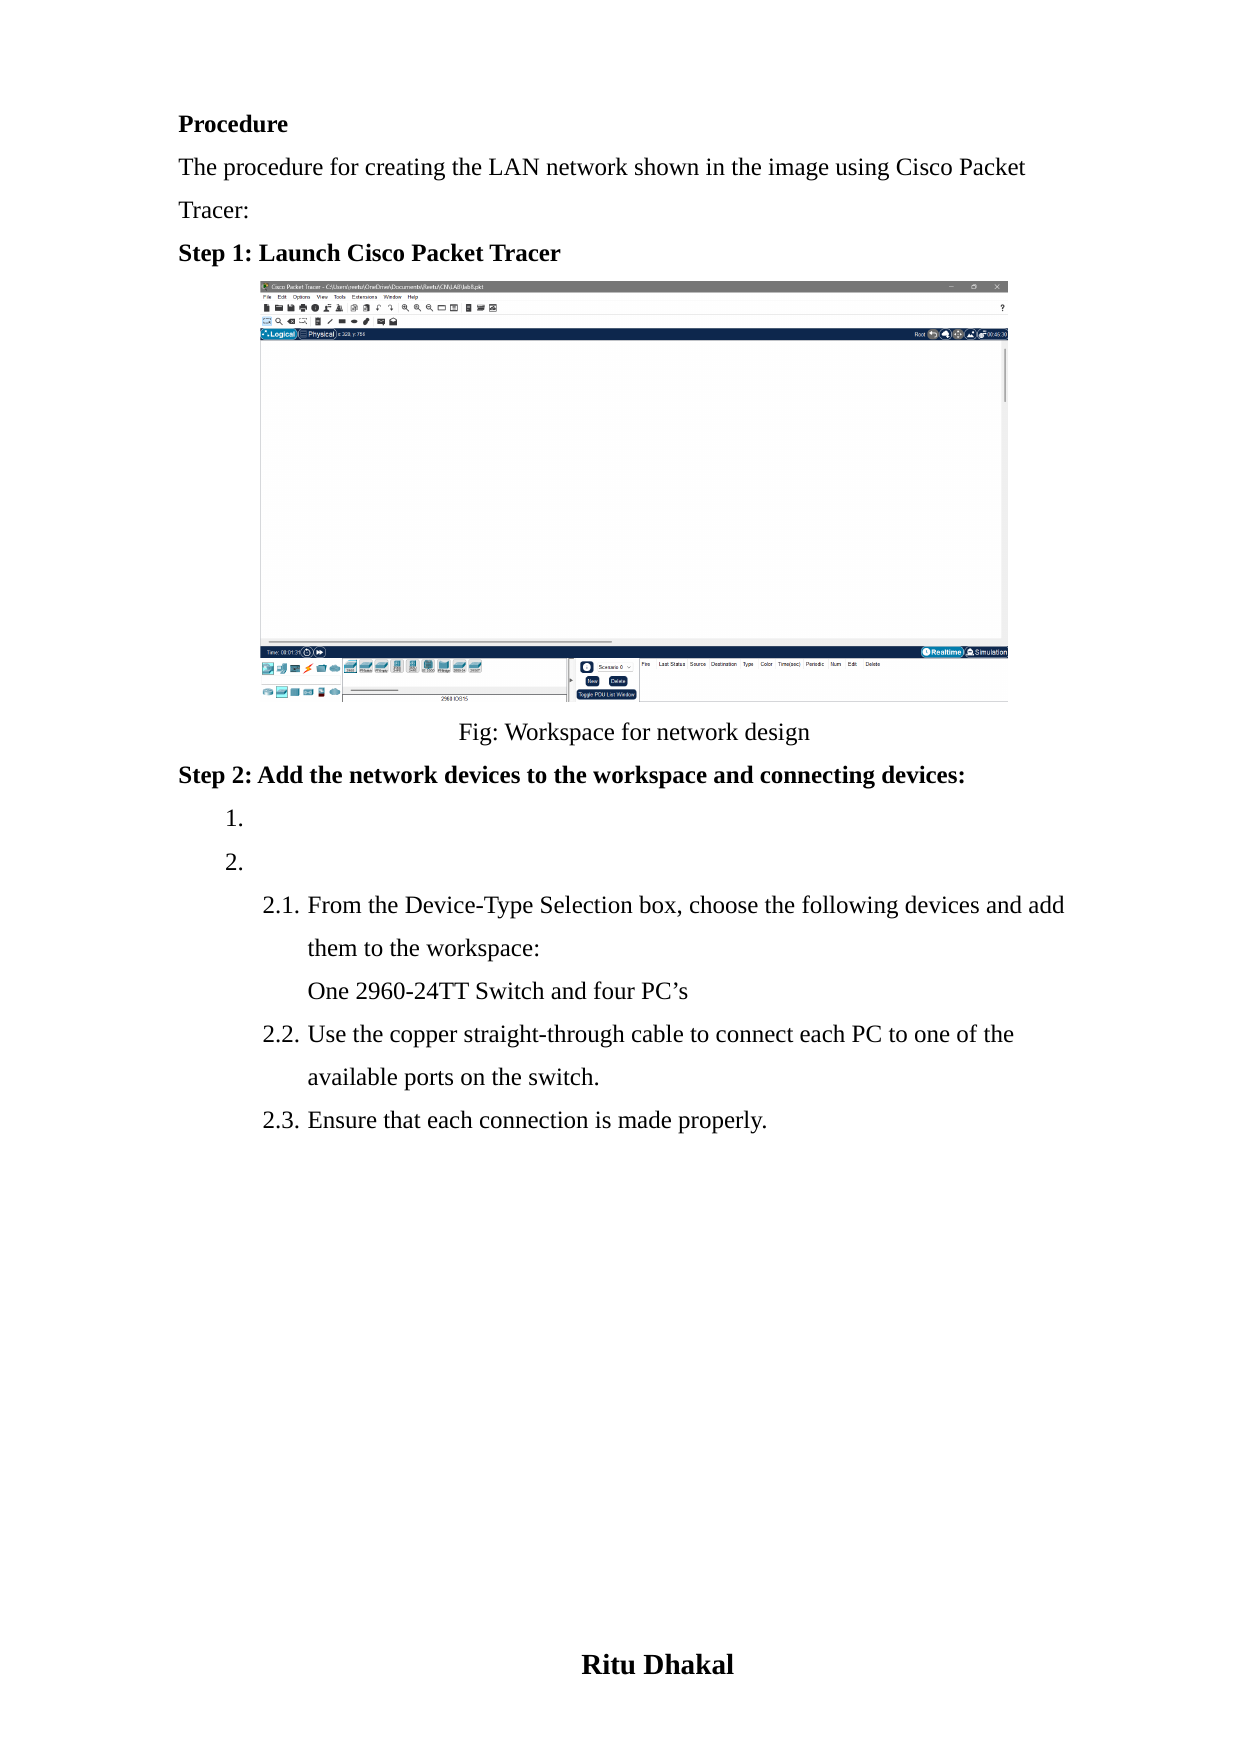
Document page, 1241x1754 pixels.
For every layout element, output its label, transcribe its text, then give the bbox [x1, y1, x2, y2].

text Procedure [178, 109, 1090, 137]
text Step 1: Launch Cisco Packet Tracer [178, 238, 1090, 267]
list Ensure that each connection is made properly. [262, 1105, 1090, 1134]
text Step 2: Add the network devices to the workspace and connecting devices: [178, 760, 1090, 789]
list From the Device-Type Selection box, choose the following devices and add them to the workspace: [262, 890, 1090, 962]
picture [260, 281, 1008, 702]
list One 2960-24TT Switch and four PC’s [307, 976, 1090, 1005]
text Fig: Workspace for network design [178, 717, 1090, 746]
list Use the copper straight-through cable to connect each PC to one of the available ports on the switch. [262, 1019, 1090, 1091]
picture [276, 333, 286, 337]
text The procedure for creating the LAN network shown in the image using Cisco Packet Tracer: [178, 152, 1090, 224]
